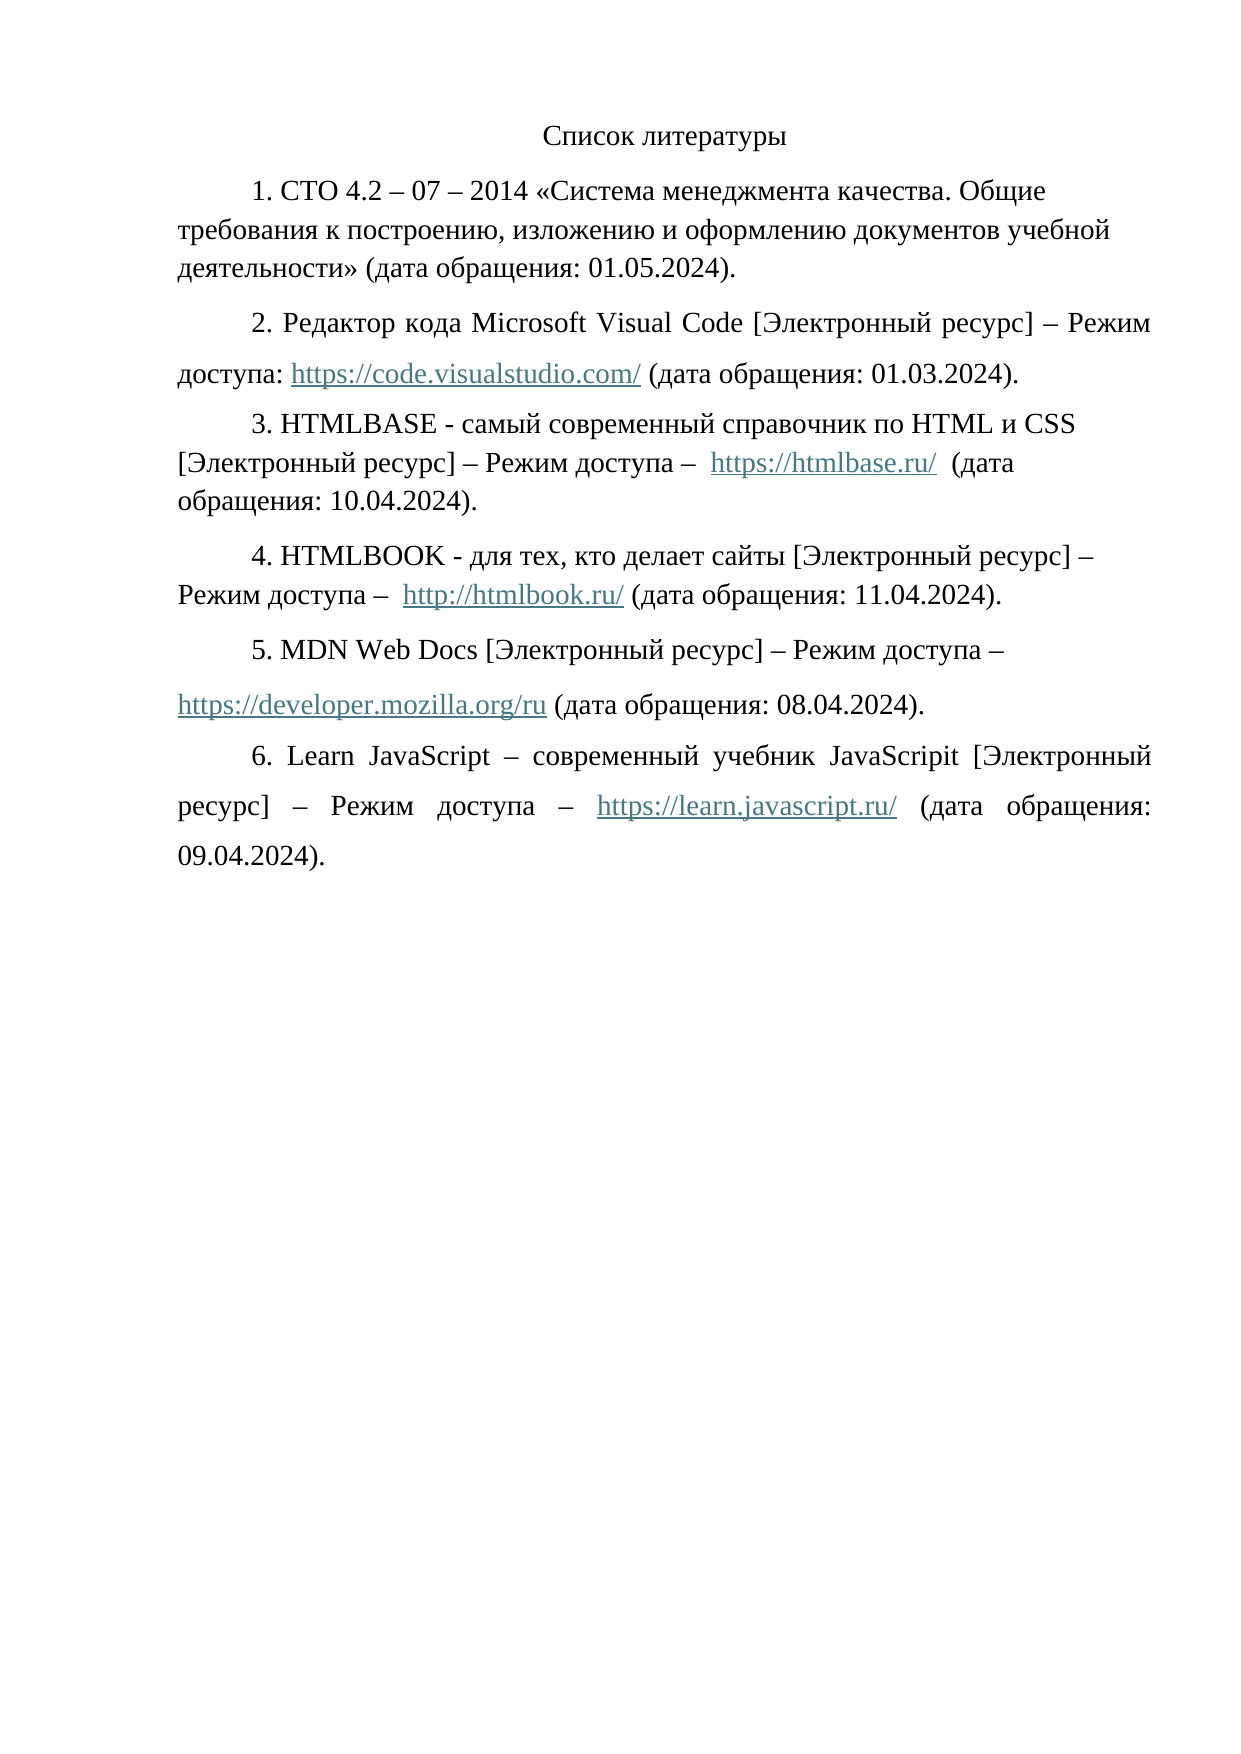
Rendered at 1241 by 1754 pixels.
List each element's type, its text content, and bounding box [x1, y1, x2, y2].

text https://developer.mozilla.org/ru (дата обращения: 08.04.2024). [177, 687, 1152, 721]
text 6. Learn JavaScript – современный учебник JavaScripit [Электронный ресурс] – Режим доступа – https://learn.javascript.ru/ (дата обращения: 09.04.2024). [177, 738, 1152, 872]
text 1. СТО 4.2 – 07 – 2014 «Система менеджмента качества. Общие требования к построению, изложению и оформлению документов учебной деятельности» (дата обращения: 01.05.2024). [177, 173, 1152, 284]
text 4. HTMLBOOK - для тех, кто делает сайты [Электронный ресурс] – Режим доступа – http://htmlbook.ru/ (дата обращения: 11.04.2024). [177, 538, 1152, 611]
text 2. Редактор кода Microsoft Visual Code [Электронный ресурс] – Режим доступа: https://code.visualstudio.com/ (дата обращения: 01.03.2024). [177, 306, 1152, 389]
text 3. HTMLBASE - самый современный справочник по HTML и CSS [Электронный ресурс] – Режим доступа – https://htmlbase.ru/ (дата обращения: 10.04.2024). [177, 406, 1152, 517]
text 5. MDN Web Docs [Электронный ресурс] – Режим доступа – [177, 632, 1152, 666]
text Список литературы [177, 118, 1152, 152]
